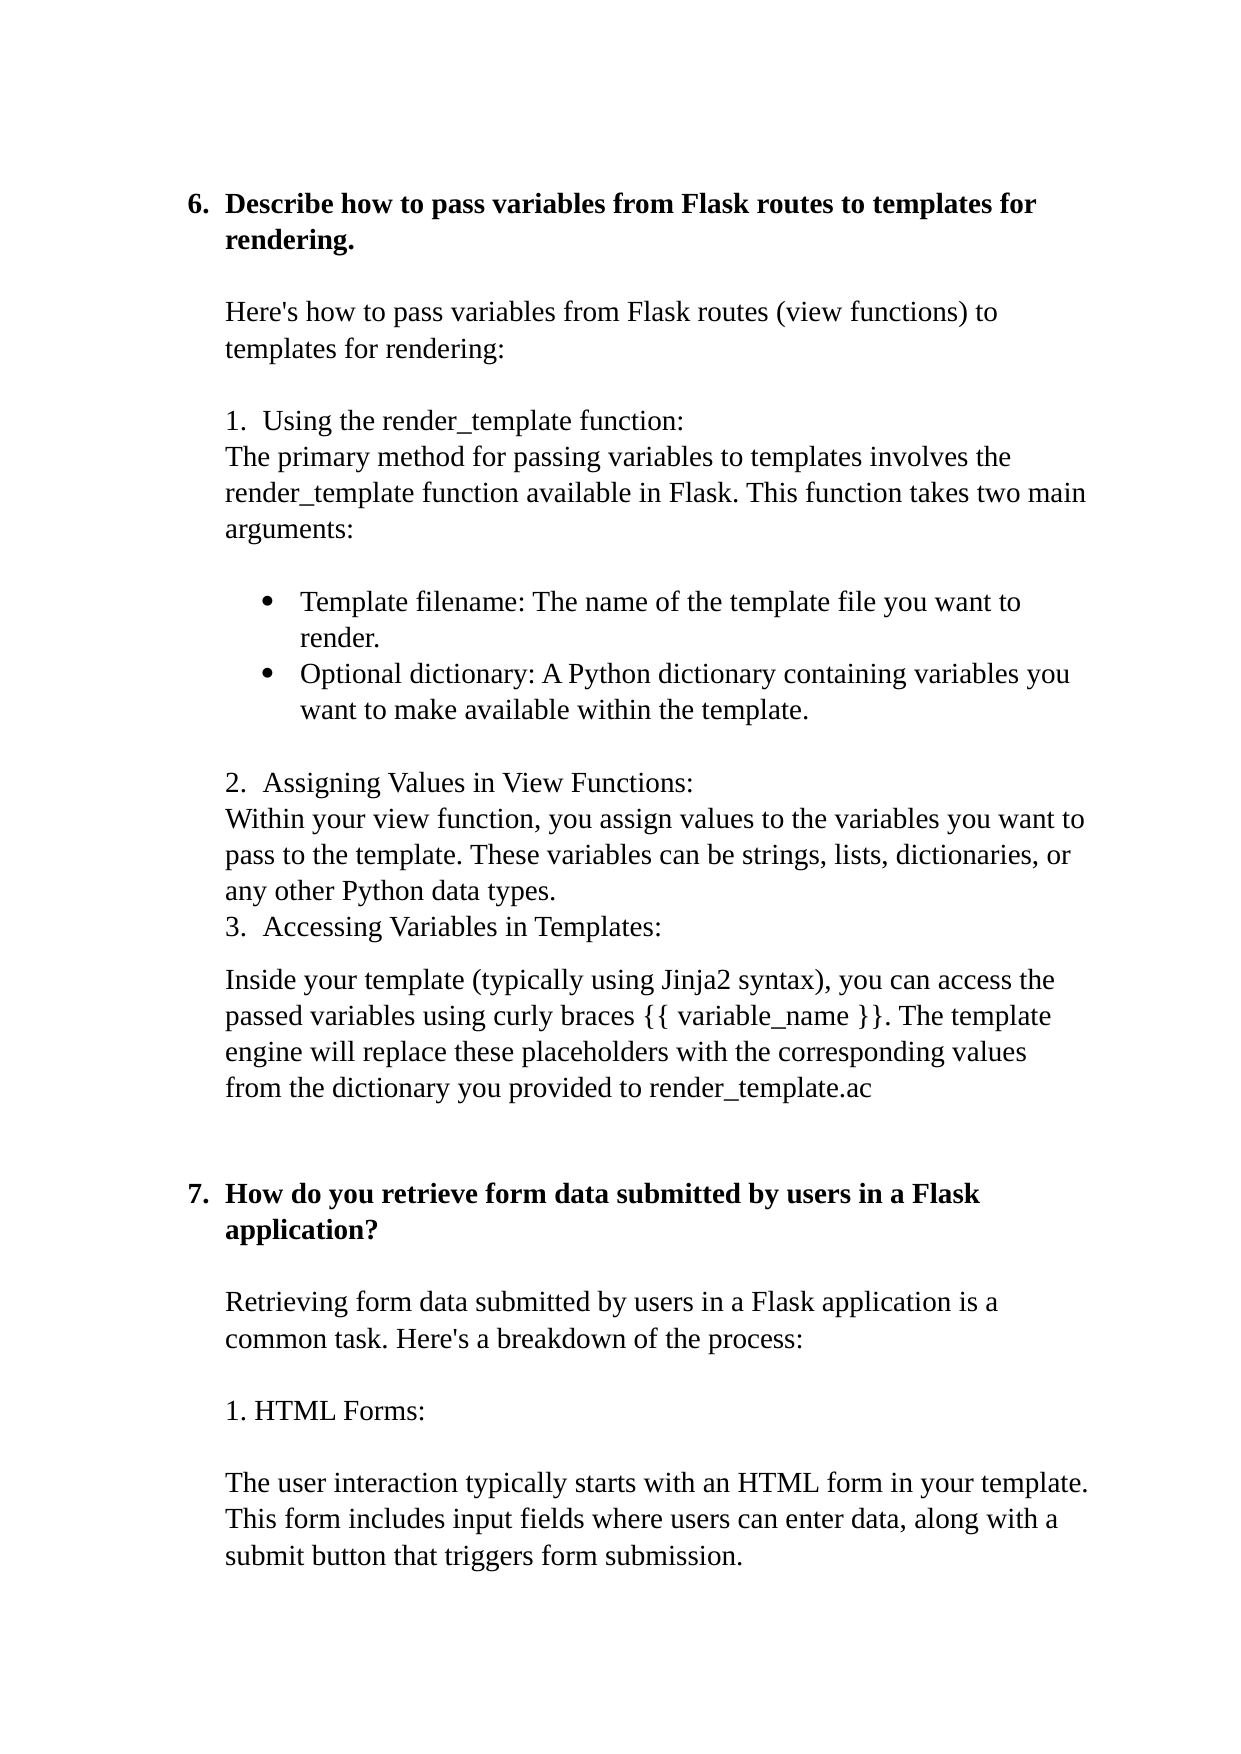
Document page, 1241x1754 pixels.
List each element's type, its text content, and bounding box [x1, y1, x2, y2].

list Template filename: The name of the template file you want to render. [262, 584, 1090, 653]
list Optional dictionary: A Python dictionary containing variables you want to make available within the template. [262, 656, 1090, 726]
list The primary method for passing variables to templates involves the render_template function available in Flask. This function takes two main arguments: [225, 439, 1090, 545]
list Retrieving form data submitted by users in a Flask application is a common task. Here's a breakdown of the process: [225, 1284, 1090, 1354]
list Assigning Values in View Functions: [225, 765, 1090, 798]
list Accessing Variables in Templates: [225, 909, 1090, 943]
list The user interaction typically starts with an HTML form in your template. This form includes input fields where users can enter data, along with a submit button that triggers form submission. [225, 1465, 1090, 1571]
list How do you retrieve form data submitted by users in a Flask application? [187, 1176, 1090, 1246]
list Describe how to pass variables from Flask routes to templates for rendering. [187, 186, 1090, 256]
list Here's how to pass variables from Flask routes (view functions) to templates for rendering: [225, 294, 1090, 364]
list 1. HTML Forms: [225, 1393, 1090, 1427]
list Within your view function, you assign values to the variables you want to pass to the template. These variables can be strings, lists, dictionaries, or any other Python data types. [225, 801, 1090, 907]
list Using the render_template function: [225, 403, 1090, 437]
text Inside your template (typically using Jinja2 syntax), you can access the passed variables using curly braces {{ variable_name }}. The template engine will replace these placeholders with the corresponding values from the dictionary you provided to render_template.ac [225, 962, 1090, 1104]
